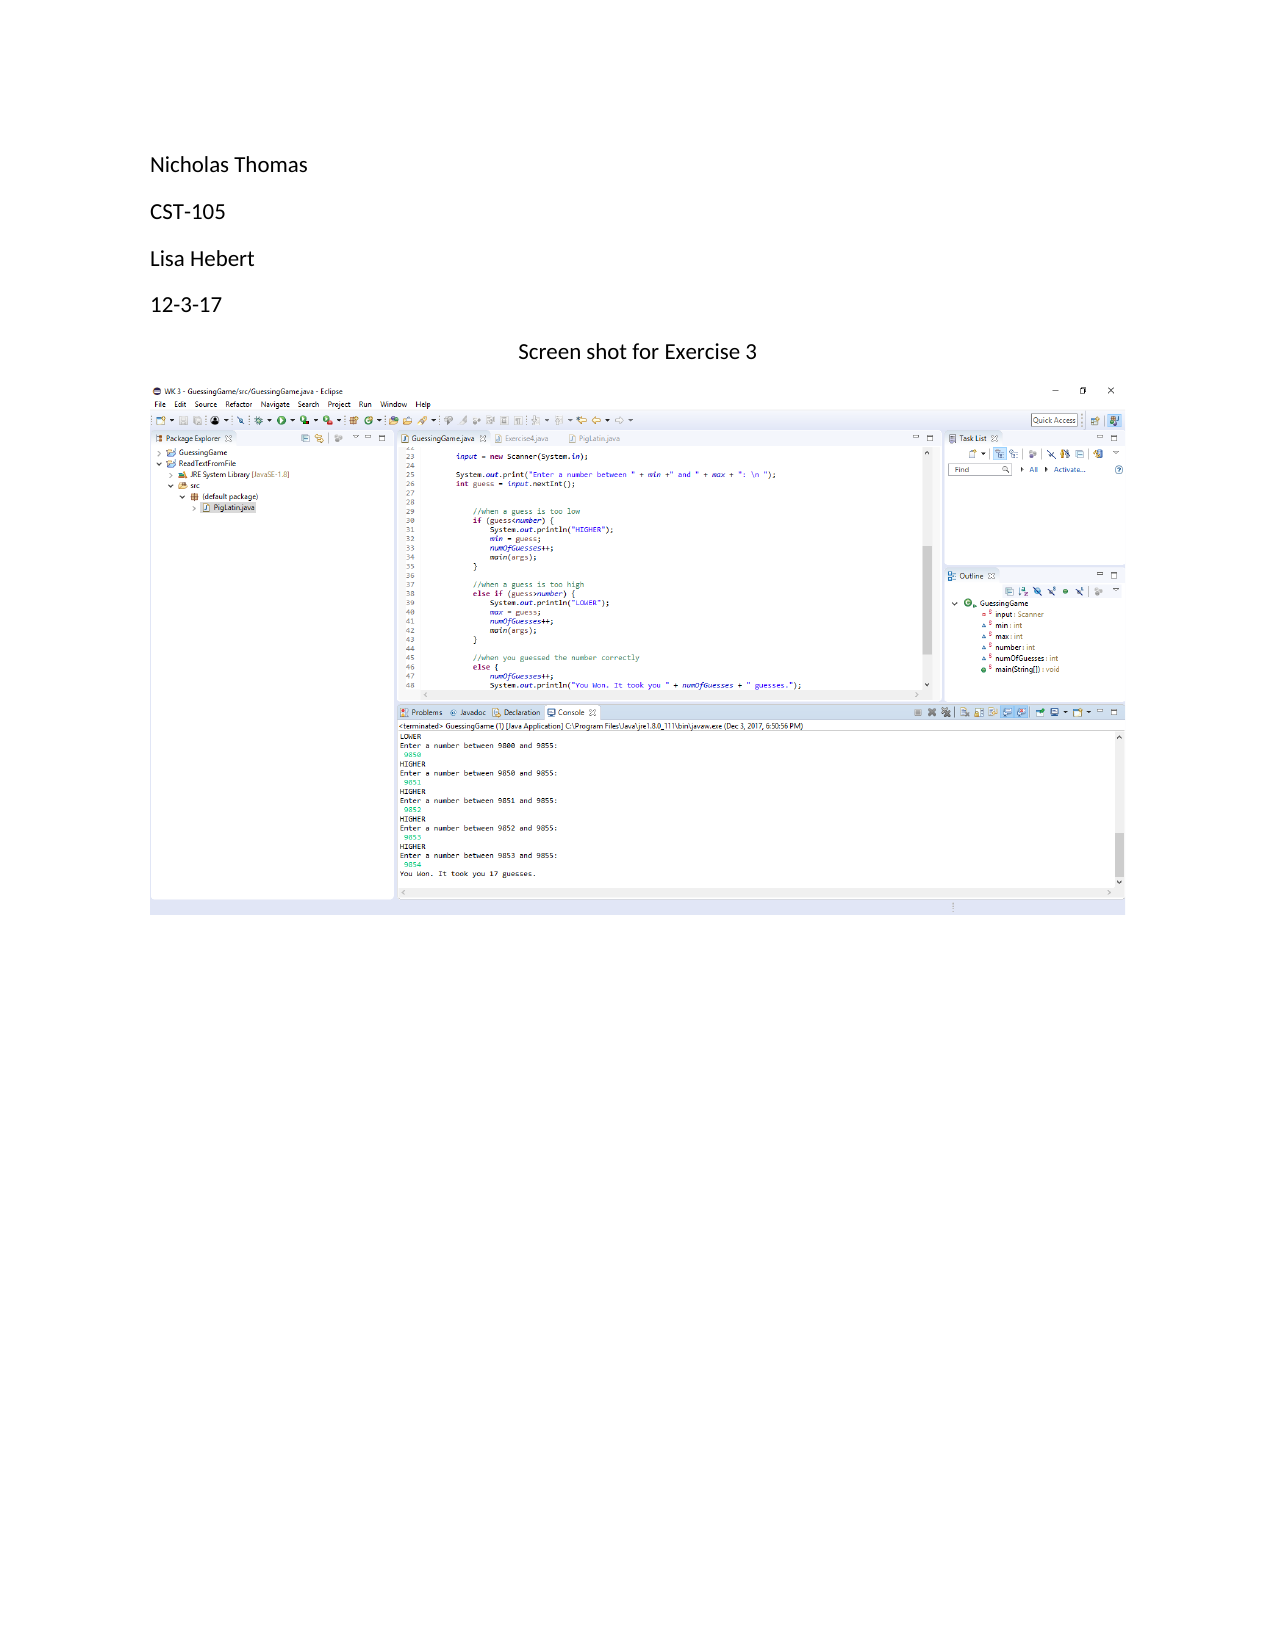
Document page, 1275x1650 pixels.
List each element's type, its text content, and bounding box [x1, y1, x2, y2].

picture [150, 384, 1125, 915]
text Lisa Hebert [150, 244, 1125, 272]
text CST-105 [150, 197, 1125, 225]
text Screen shot for Exercise 3 [150, 337, 1125, 366]
text Nicholas Thomas [150, 150, 1125, 178]
text 12-3-17 [150, 291, 1125, 319]
